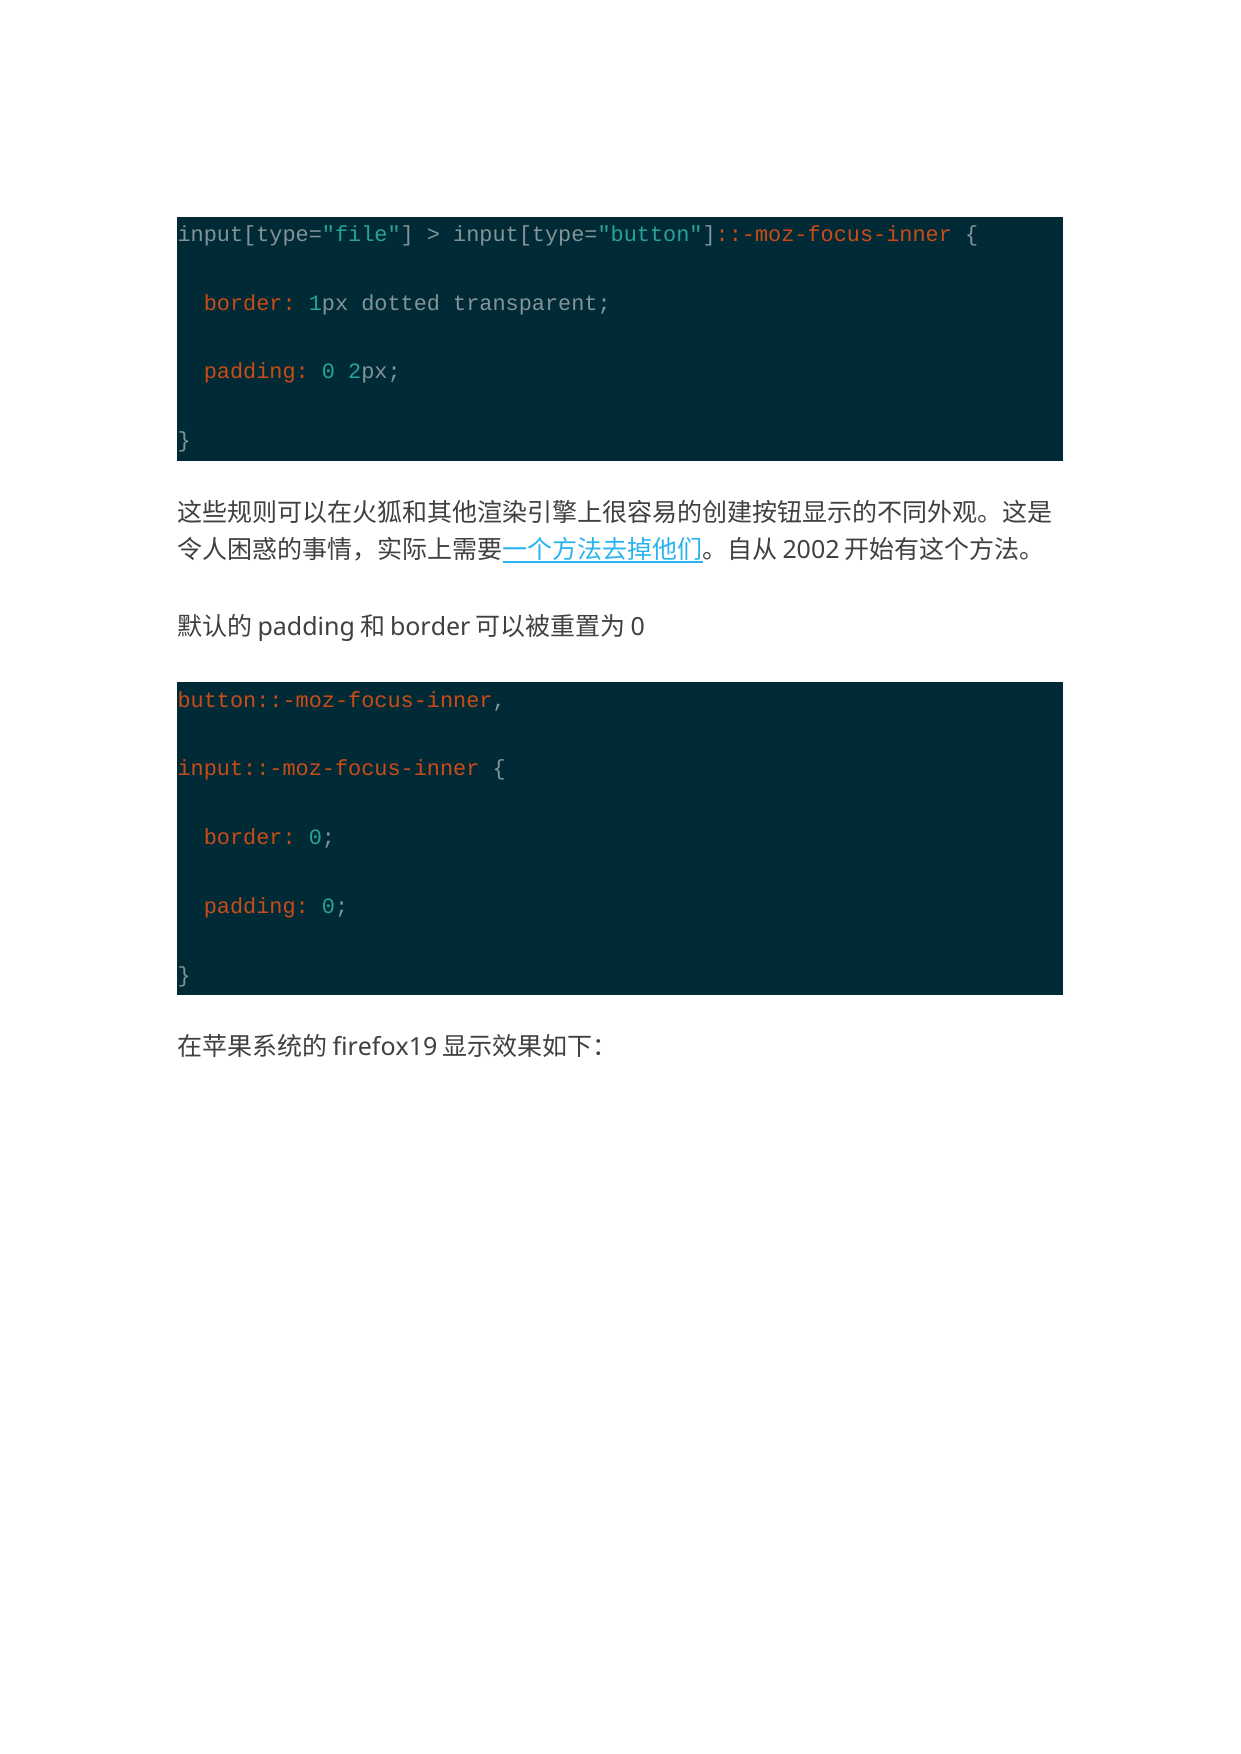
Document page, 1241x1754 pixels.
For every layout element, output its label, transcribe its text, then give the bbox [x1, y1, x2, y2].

text border: 0; [177, 820, 1063, 857]
text border: 1px dotted transparent; [177, 286, 1063, 323]
text padding: 0; [177, 889, 1063, 926]
text } [177, 423, 1063, 461]
text } [177, 957, 1063, 995]
text 默认的padding和border可以被重置为0 [177, 606, 1063, 643]
text 在苹果系统的firefox19显示效果如下： [177, 1026, 1063, 1064]
text button::-moz-focus-inner, [177, 682, 1063, 720]
text input::-moz-focus-inner { [177, 751, 1063, 789]
text padding: 0 2px; [177, 354, 1063, 392]
text 这些规则可以在火狐和其他渲染引擎上很容易的创建按钮显示的不同外观。这是令人困惑的事情，实际上需要一个方法去掉他们。自从2002开始有这个方法。 [177, 492, 1063, 567]
text input[type="file"] > input[type="button"]::-moz-focus-inner { [177, 217, 1063, 254]
